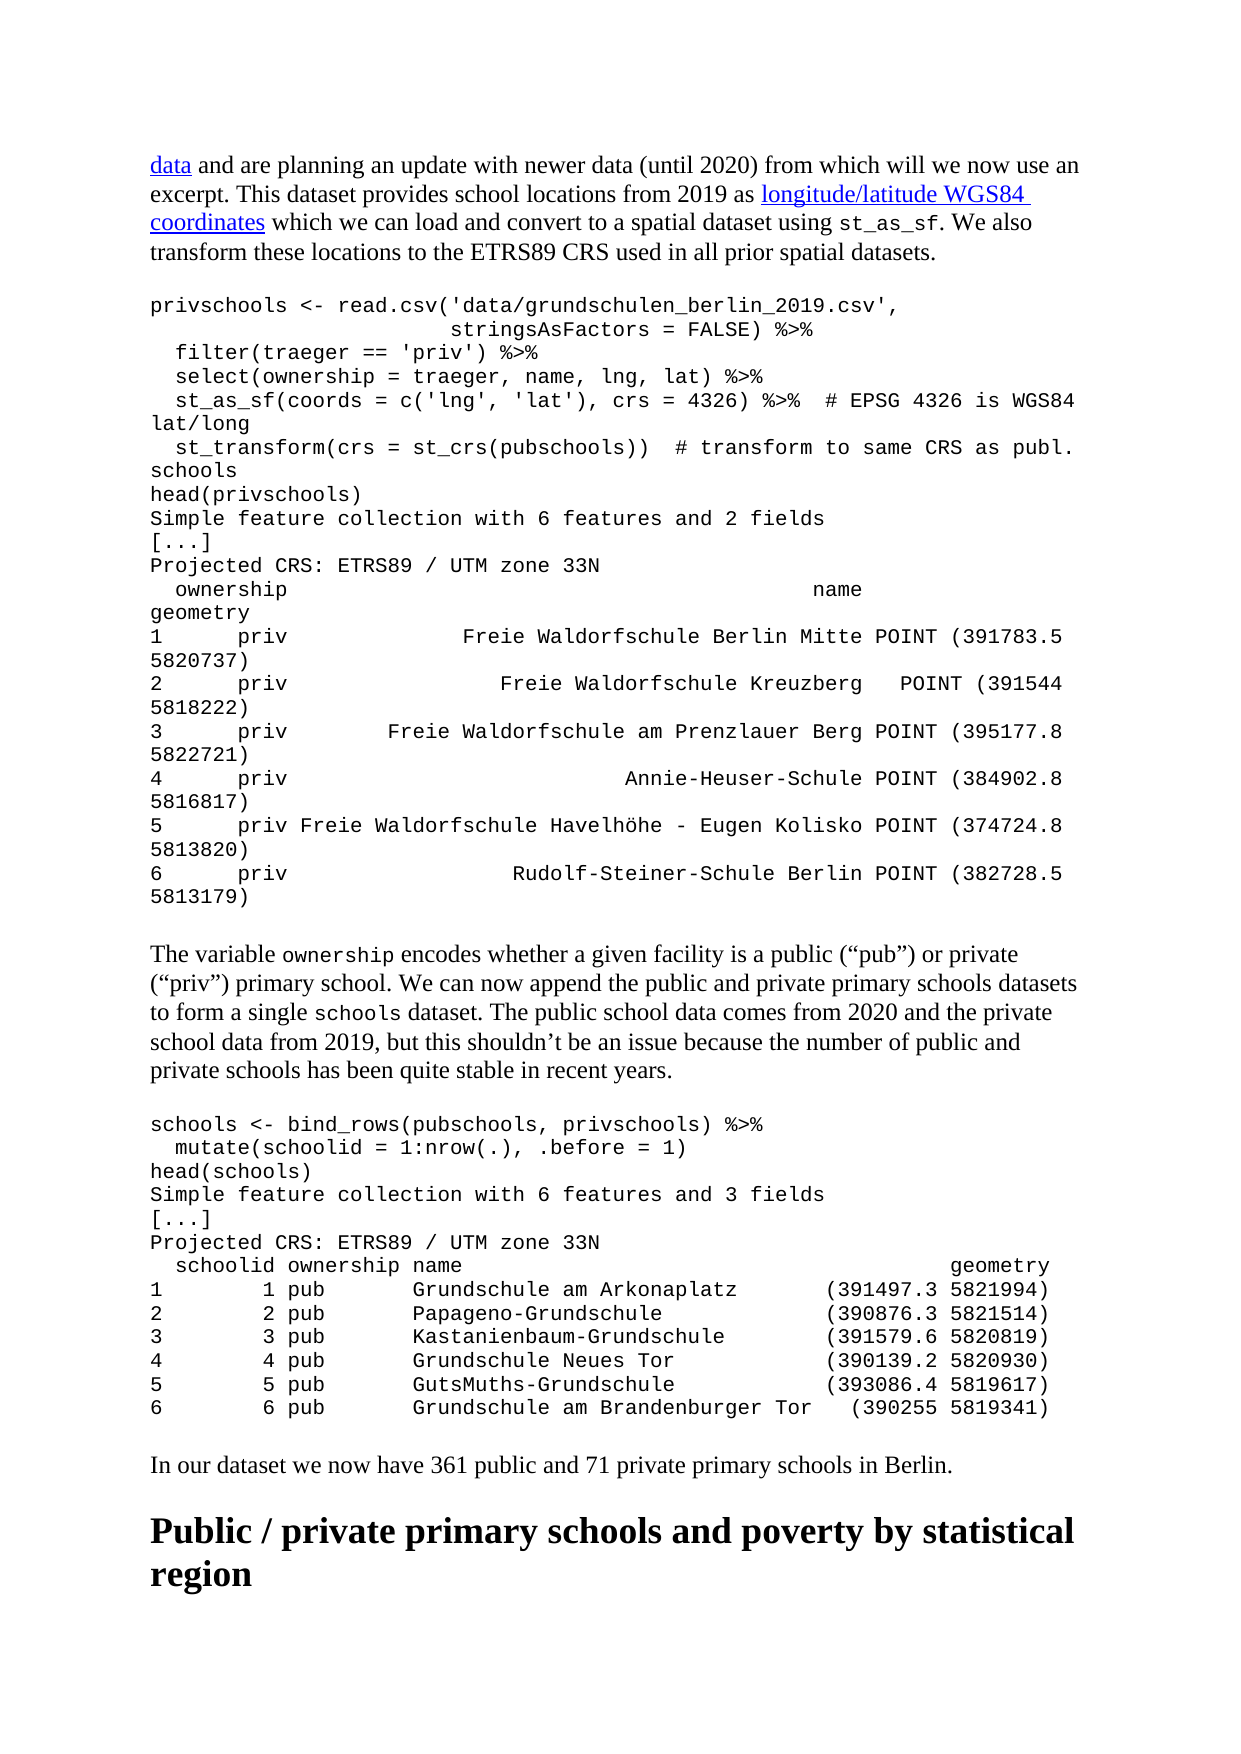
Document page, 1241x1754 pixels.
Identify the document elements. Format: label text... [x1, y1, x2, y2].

text [...] [150, 531, 1090, 555]
text head(privschools) [150, 484, 1090, 508]
text 3 priv Freie Waldorfschule am Prenzlauer Berg POINT (395177.8 5822721) [150, 721, 1090, 768]
text privschools <- read.csv('data/grundschulen_berlin_2019.csv', [150, 295, 1090, 319]
text [...] [150, 1208, 1090, 1232]
text Simple feature collection with 6 features and 3 fields [150, 1184, 1090, 1208]
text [150, 150, 1090, 266]
text 1 priv Freie Waldorfschule Berlin Mitte POINT (391783.5 5820737) [150, 626, 1090, 673]
text 1 1 pub Grundschule am Arkonaplatz (391497.3 5821994) [150, 1279, 1090, 1303]
text ownership name geometry [150, 579, 1090, 626]
text head(schools) [150, 1161, 1090, 1184]
text 5 5 pub GutsMuths-Grundschule (393086.4 5819617) [150, 1374, 1090, 1397]
text st_as_sf(coords = c('lng', 'lat'), crs = 4326) %>% # EPSG 4326 is WGS84 lat/long [150, 389, 1090, 437]
text In our dataset we now have 361 public and 71 private primary schools in Berlin. [150, 1450, 1090, 1479]
text 4 priv Annie-Heuser-Schule POINT (384902.8 5816817) [150, 768, 1090, 815]
text filter(traeger == 'priv') %>% [150, 342, 1090, 366]
text mutate(schoolid = 1:nrow(.), .before = 1) [150, 1137, 1090, 1161]
text st_transform(crs = st_crs(pubschools)) # transform to same CRS as publ. schools [150, 437, 1090, 484]
text Simple feature collection with 6 features and 2 fields [150, 508, 1090, 531]
text stringsAsFactors = FALSE) %>% [150, 319, 1090, 342]
text 6 6 pub Grundschule am Brandenburger Tor (390255 5819341) [150, 1397, 1090, 1421]
text schoolid ownership name geometry [150, 1255, 1090, 1279]
text 5 priv Freie Waldorfschule Havelhöhe - Eugen Kolisko POINT (374724.8 5813820) [150, 815, 1090, 862]
text 4 4 pub Grundschule Neues Tor (390139.2 5820930) [150, 1350, 1090, 1374]
text 2 2 pub Papageno-Grundschule (390876.3 5821514) [150, 1303, 1090, 1326]
text 2 priv Freie Waldorfschule Kreuzberg POINT (391544 5818222) [150, 673, 1090, 721]
text 3 3 pub Kastanienbaum-Grundschule (391579.6 5820819) [150, 1326, 1090, 1350]
text 6 priv Rudolf-Steiner-Schule Berlin POINT (382728.5 5813179) [150, 862, 1090, 910]
text Projected CRS: ETRS89 / UTM zone 33N [150, 555, 1090, 579]
text Projected CRS: ETRS89 / UTM zone 33N [150, 1232, 1090, 1255]
text Public / private primary schools and poverty by statistical region [150, 1508, 1090, 1594]
text select(ownership = traeger, name, lng, lat) %>% [150, 366, 1090, 389]
text schools <- bind_rows(pubschools, privschools) %>% [150, 1113, 1090, 1137]
text The variable ownership encodes whether a given facility is a public (“pub”) or private (“priv”) primary school. We can now append the public and private primary schools datasets to form a single schools dataset. The public school data comes from 2020 and the private school data from 2019, but this shouldn’t be an issue because the number of public and private schools has been quite stable in recent years. [150, 939, 1090, 1084]
